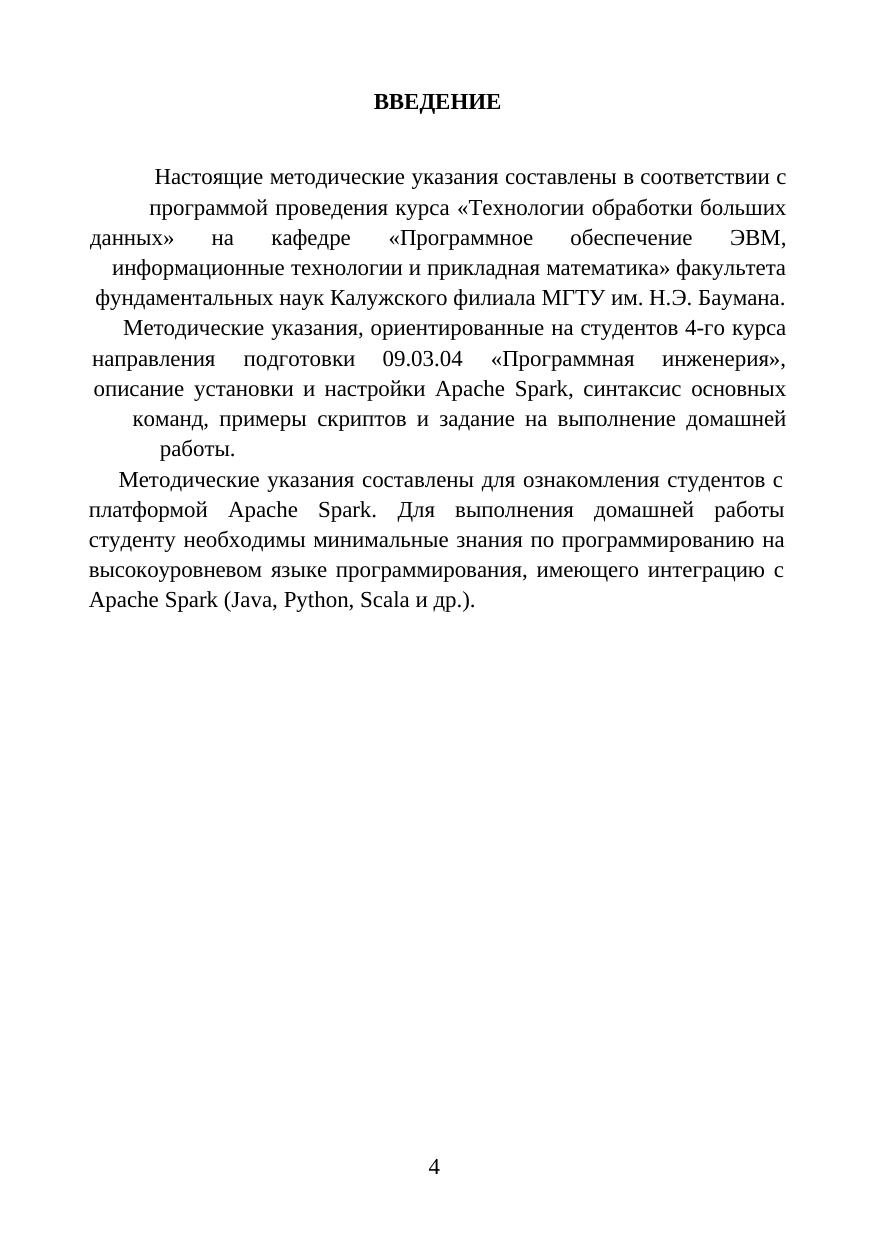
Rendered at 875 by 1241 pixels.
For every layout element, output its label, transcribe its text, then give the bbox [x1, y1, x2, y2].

text Методические указания составлены для ознакомления студентов с платформой Apache Spark. Для выполнения домашней работы студенту необходимы минимальные знания по программированию на высокоуровневом языке программирования, имеющего интеграцию с Apache Spark (Java, Python, Scala и др.). [89, 466, 784, 613]
text Настоящие методические указания составлены в соответствии с программой проведения курса «Технологии обработки больших данных» на кафедре «Программное обеспечение ЭВМ, информационные технологии и прикладная математика» факультета фундаментальных наук Калужского филиала МГТУ им. Н.Э. Баумана. Методические указания, ориентированные на студентов 4-го курса направления подготовки 09.03.04 «Программная инженерия», описание установки и настройки Apache Spark, синтаксис основных команд, примеры скриптов и задание на выполнение домашней [89, 163, 786, 431]
subtitle ВВЕДЕНИЕ [72, 88, 803, 114]
text работы. [89, 435, 803, 462]
